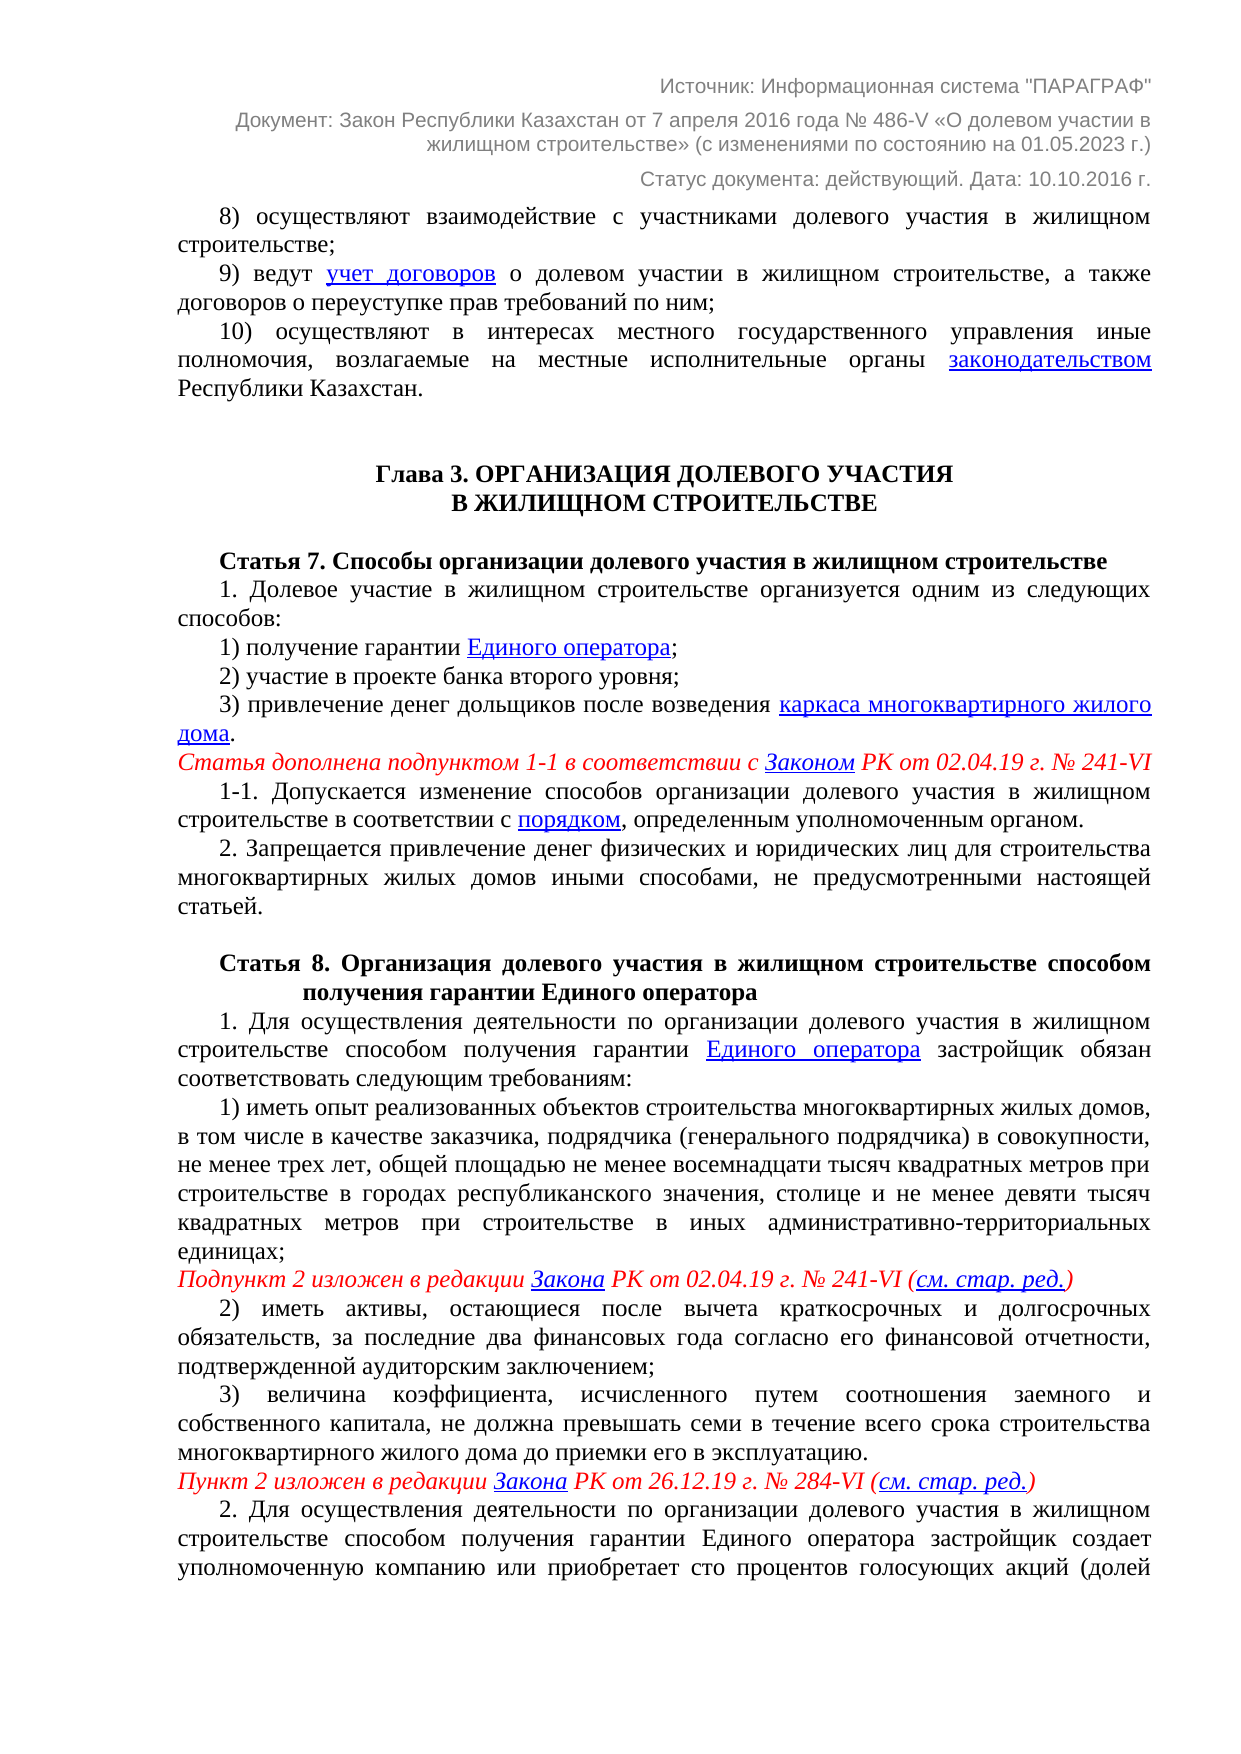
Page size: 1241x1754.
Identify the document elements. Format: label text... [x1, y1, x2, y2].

text 1) иметь опыт реализованных объектов строительства многоквартирных жилых домов, в том числе в качестве заказчика, подрядчика (генерального подрядчика) в совокупности, не менее трех лет, общей площадью не менее восемнадцати тысяч квадратных метров при строительстве в городах республиканского значения, столице и не менее девяти тысяч квадратных метров при строительстве в иных административно-территориальных единицах; [177, 1092, 1152, 1264]
text 1. Для осуществления деятельности по организации долевого участия в жилищном строительстве способом получения гарантии Единого оператора застройщик обязан соответствовать следующим требованиям: [177, 1006, 1152, 1092]
text Статья 7. Способы организации долевого участия в жилищном строительстве [219, 546, 1152, 574]
text 1. Долевое участие в жилищном строительстве организуется одним из следующих способов: [177, 574, 1152, 632]
text 3) привлечение денег дольщиков после возведения каркаса многоквартирного жилого дома. [177, 689, 1152, 747]
text Статья дополнена подпунктом 1-1 в соответствии с Законом РК от 02.04.19 г. № 241-VI [177, 747, 1152, 776]
text 9) ведут учет договоров о долевом участии в жилищном строительстве, а также договоров о переуступке прав требований по ним; [177, 258, 1152, 316]
text 3) величина коэффициента, исчисленного путем соотношения заемного и собственного капитала, не должна превышать семи в течение всего срока строительства многоквартирного жилого дома до приемки его в эксплуатацию. [177, 1379, 1152, 1466]
text 1) получение гарантии Единого оператора; [177, 632, 1152, 661]
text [177, 1494, 1152, 1581]
text 2) участие в проекте банка второго уровня; [177, 661, 1152, 689]
text Подпункт 2 изложен в редакции Закона РК от 02.04.19 г. № 241-VI (см. стар. ред.) [177, 1264, 1152, 1293]
text 2. Запрещается привлечение денег физических и юридических лиц для строительства многоквартирных жилых домов иными способами, не предусмотренными настоящей статьей. [177, 833, 1152, 919]
text Глава 3. ОРГАНИЗАЦИЯ ДОЛЕВОГО УЧАСТИЯ В ЖИЛИЩНОМ СТРОИТЕЛЬСТВЕ [177, 459, 1152, 517]
text Пункт 2 изложен в редакции Закона РК от 26.12.19 г. № 284-VI (см. стар. ред.) [177, 1466, 1152, 1494]
text 10) осуществляют в интересах местного государственного управления иные полномочия, возлагаемые на местные исполнительные органы законодательством Республики Казахстан. [177, 316, 1152, 402]
text 8) осуществляют взаимодействие с участниками долевого участия в жилищном строительстве; [177, 201, 1152, 258]
text Статья 8. Организация долевого участия в жилищном строительстве способом получения гарантии Единого оператора [219, 948, 1152, 1006]
text 1-1. Допускается изменение способов организации долевого участия в жилищном строительстве в соответствии с порядком, определенным уполномоченным органом. [177, 776, 1152, 833]
text 2) иметь активы, остающиеся после вычета краткосрочных и долгосрочных обязательств, за последние два финансовых года согласно его финансовой отчетности, подтвержденной аудиторским заключением; [177, 1293, 1152, 1379]
